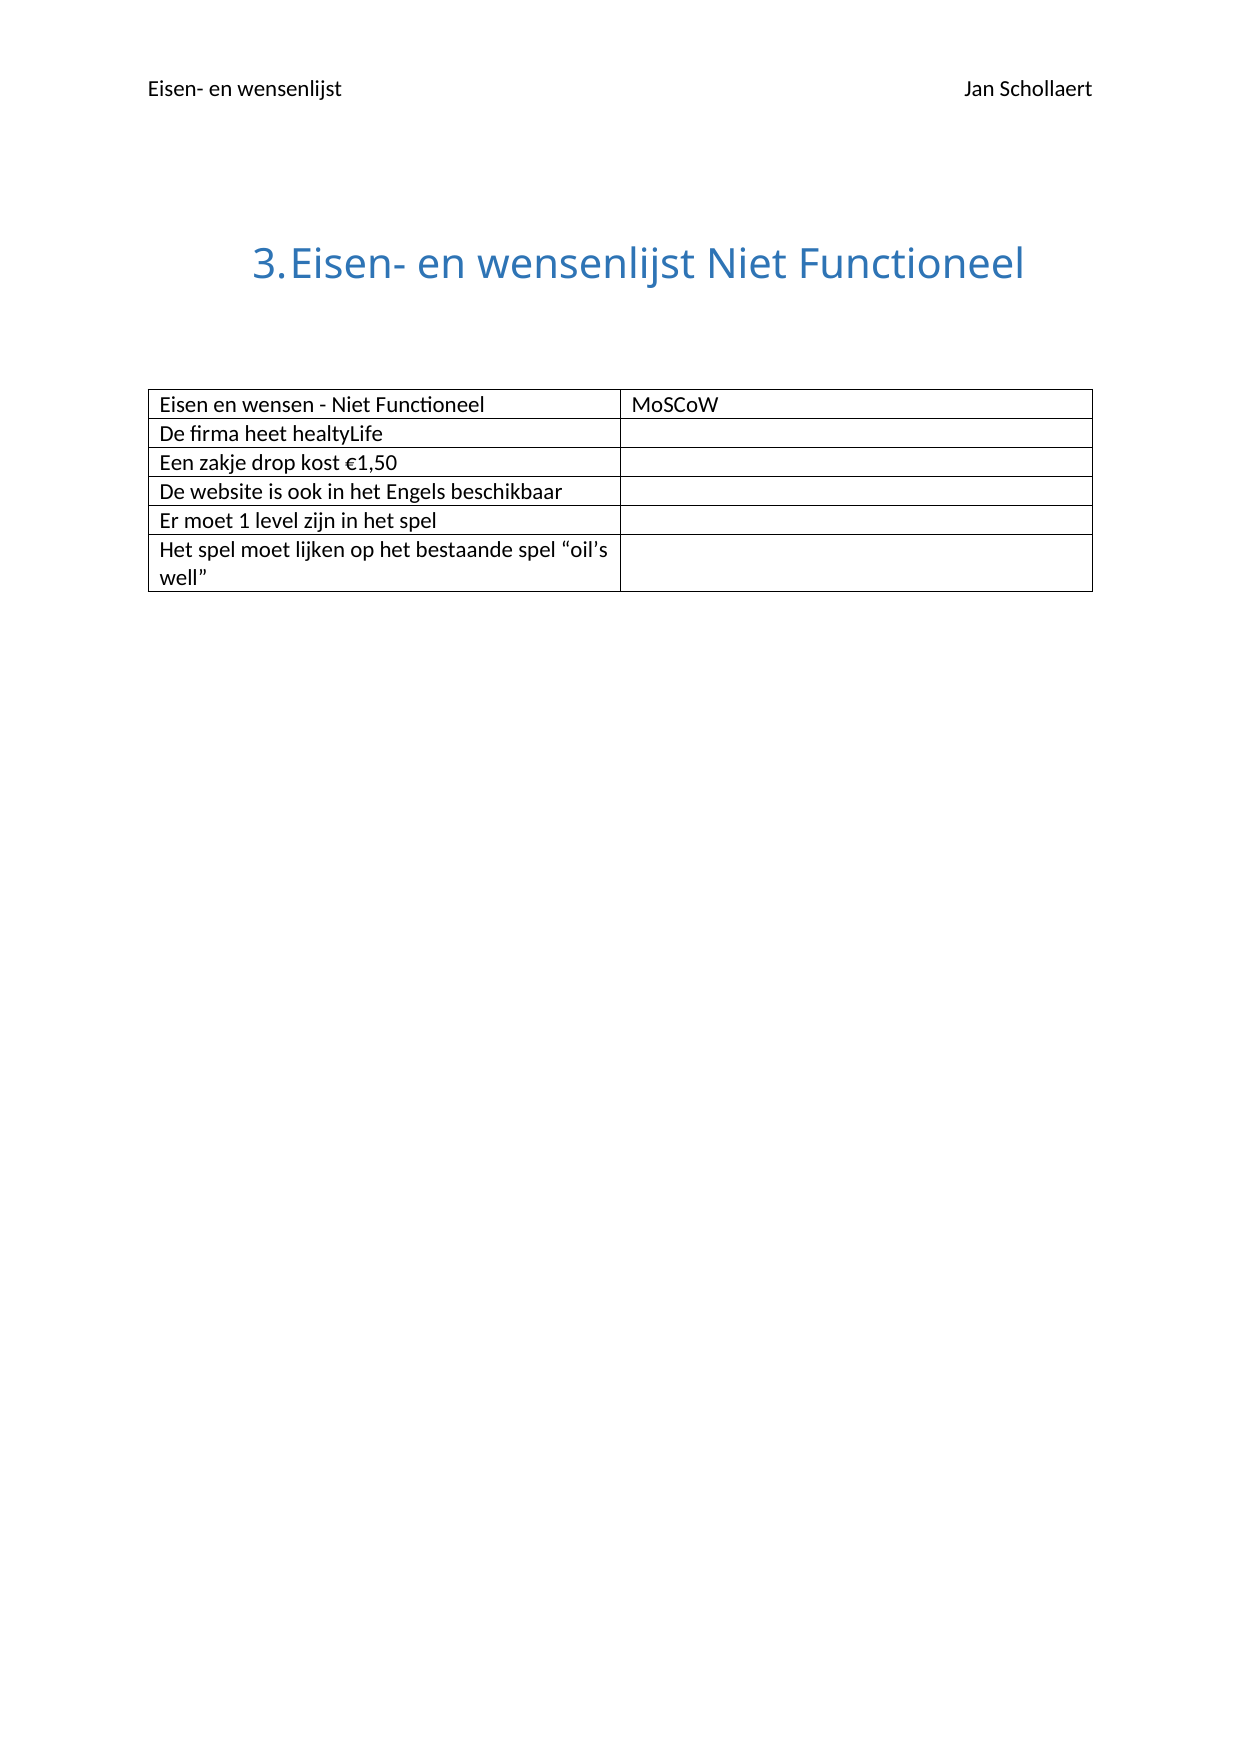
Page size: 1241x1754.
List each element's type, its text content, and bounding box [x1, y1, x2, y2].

table_cell De firma heet healtyLife [149, 419, 620, 447]
table_cell [621, 448, 1092, 476]
table_cell [621, 506, 1092, 534]
table_cell [621, 535, 1092, 591]
subtitle Eisen- en wensenlijst Niet Functioneel [185, 234, 1093, 291]
table_cell Een zakje drop kost €1,50 [149, 448, 620, 476]
table_header MoSCoW [621, 390, 1092, 418]
table_cell [621, 477, 1092, 505]
table_header Eisen en wensen - Niet Functioneel [149, 390, 620, 418]
table_cell Het spel moet lijken op het bestaande spel “oil’s well” [149, 535, 620, 591]
table_cell Er moet 1 level zijn in het spel [149, 506, 620, 534]
table_cell [621, 419, 1092, 447]
table_cell De website is ook in het Engels beschikbaar [149, 477, 620, 505]
